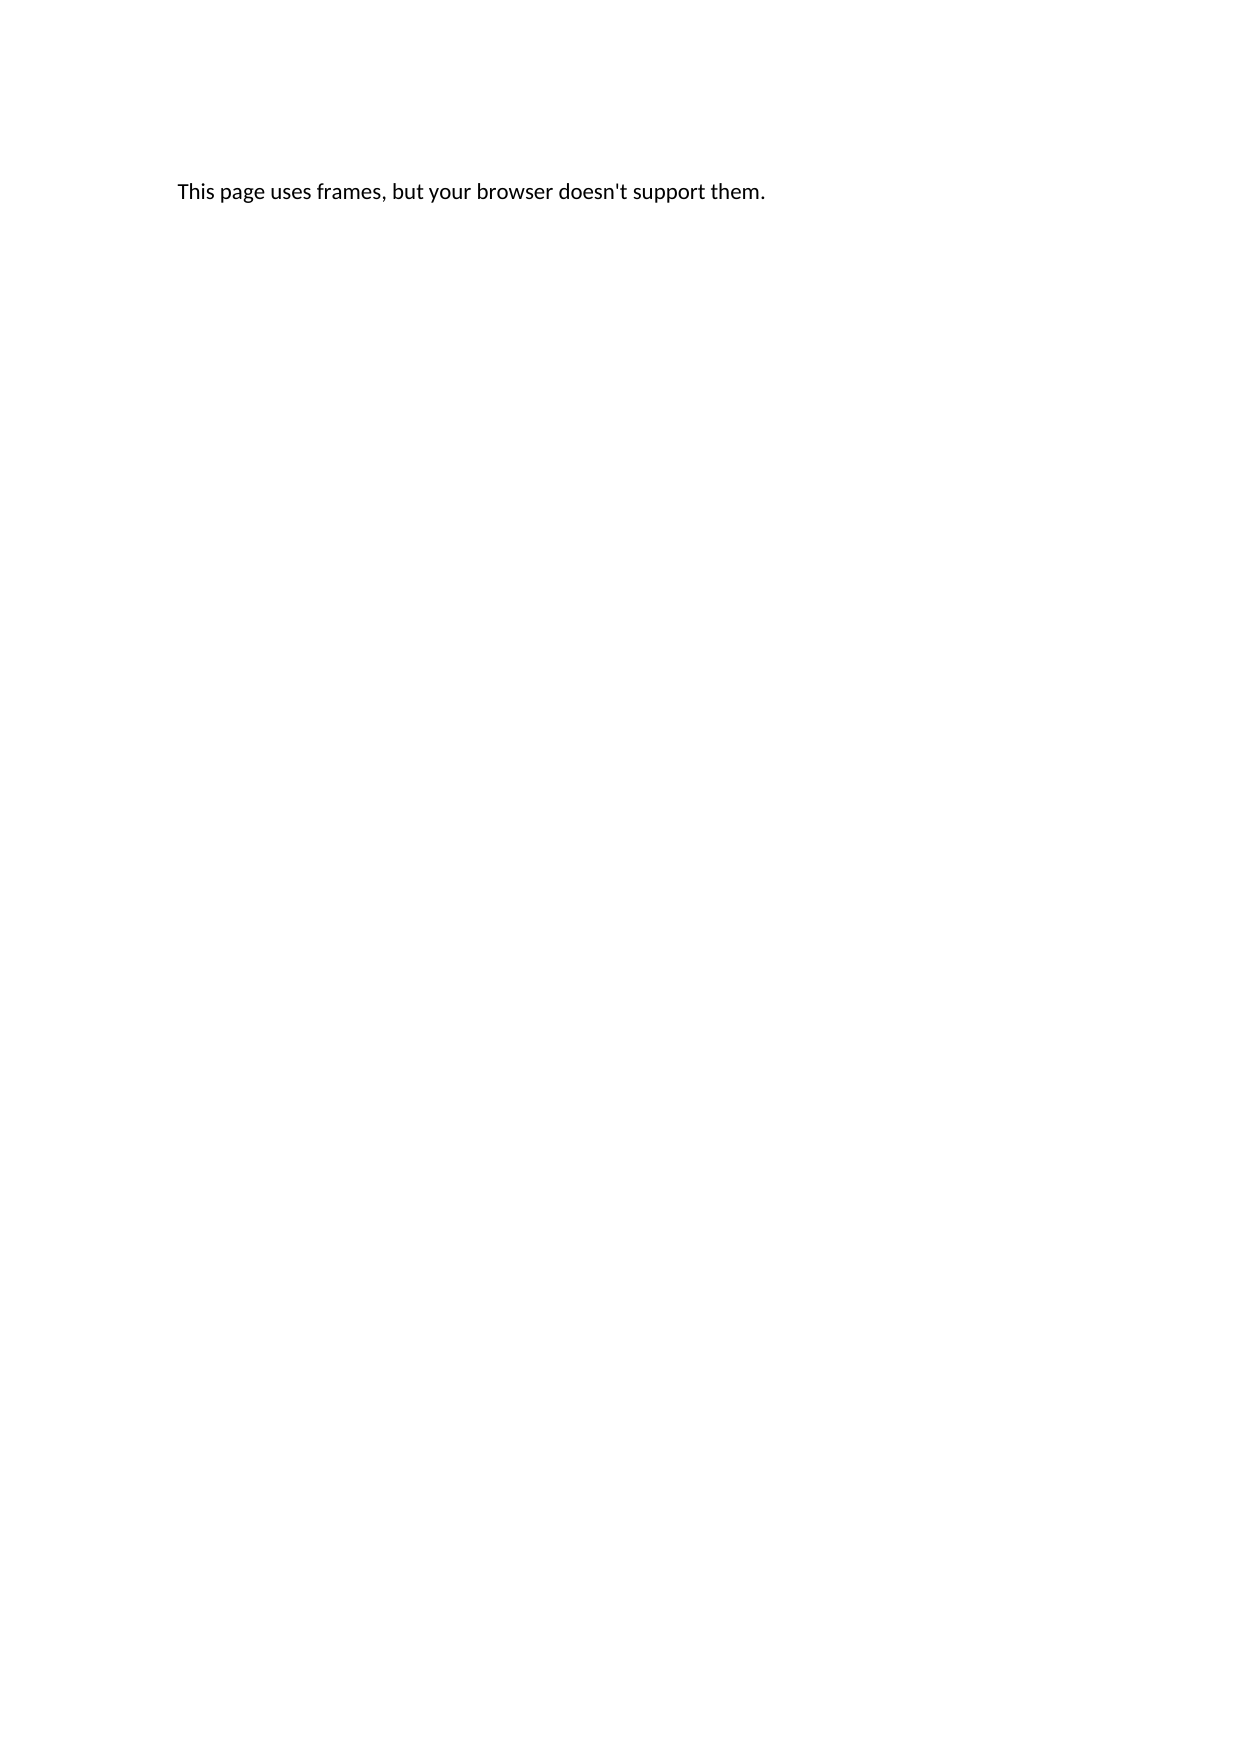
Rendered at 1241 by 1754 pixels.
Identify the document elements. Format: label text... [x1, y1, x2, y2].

text This page uses frames, but your browser doesn't support them. [177, 177, 1181, 205]
